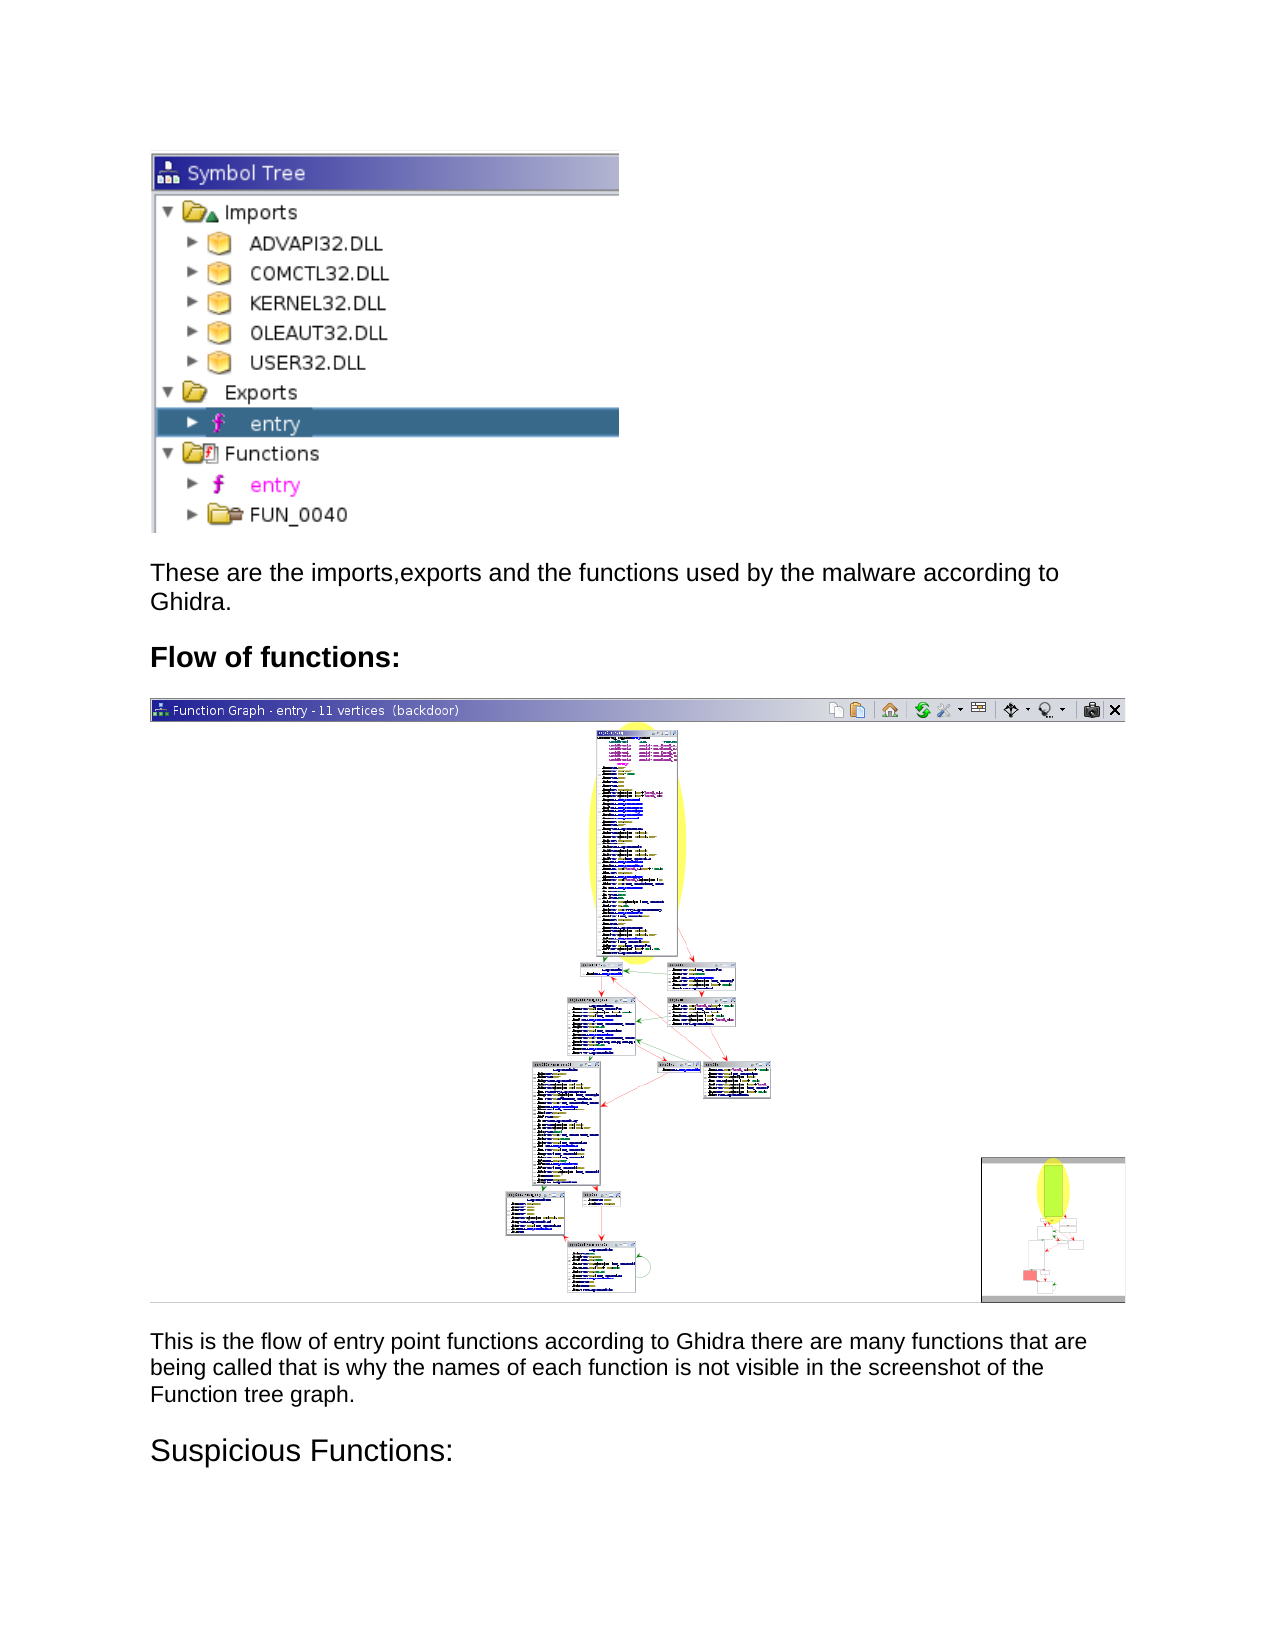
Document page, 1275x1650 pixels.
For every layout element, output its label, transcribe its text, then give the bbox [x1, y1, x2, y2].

picture [150, 698, 1125, 1303]
text These are the imports,exports and the functions used by the malware according to Ghidra. [150, 558, 1125, 615]
text Flow of functions: [150, 640, 1125, 674]
text Suspicious Functions: [150, 1432, 1125, 1468]
picture [150, 150, 619, 533]
text This is the flow of entry point functions according to Ghidra there are many functions that are being called that is why the names of each function is not visible in the screenshot of the Function tree graph. [150, 1328, 1125, 1407]
